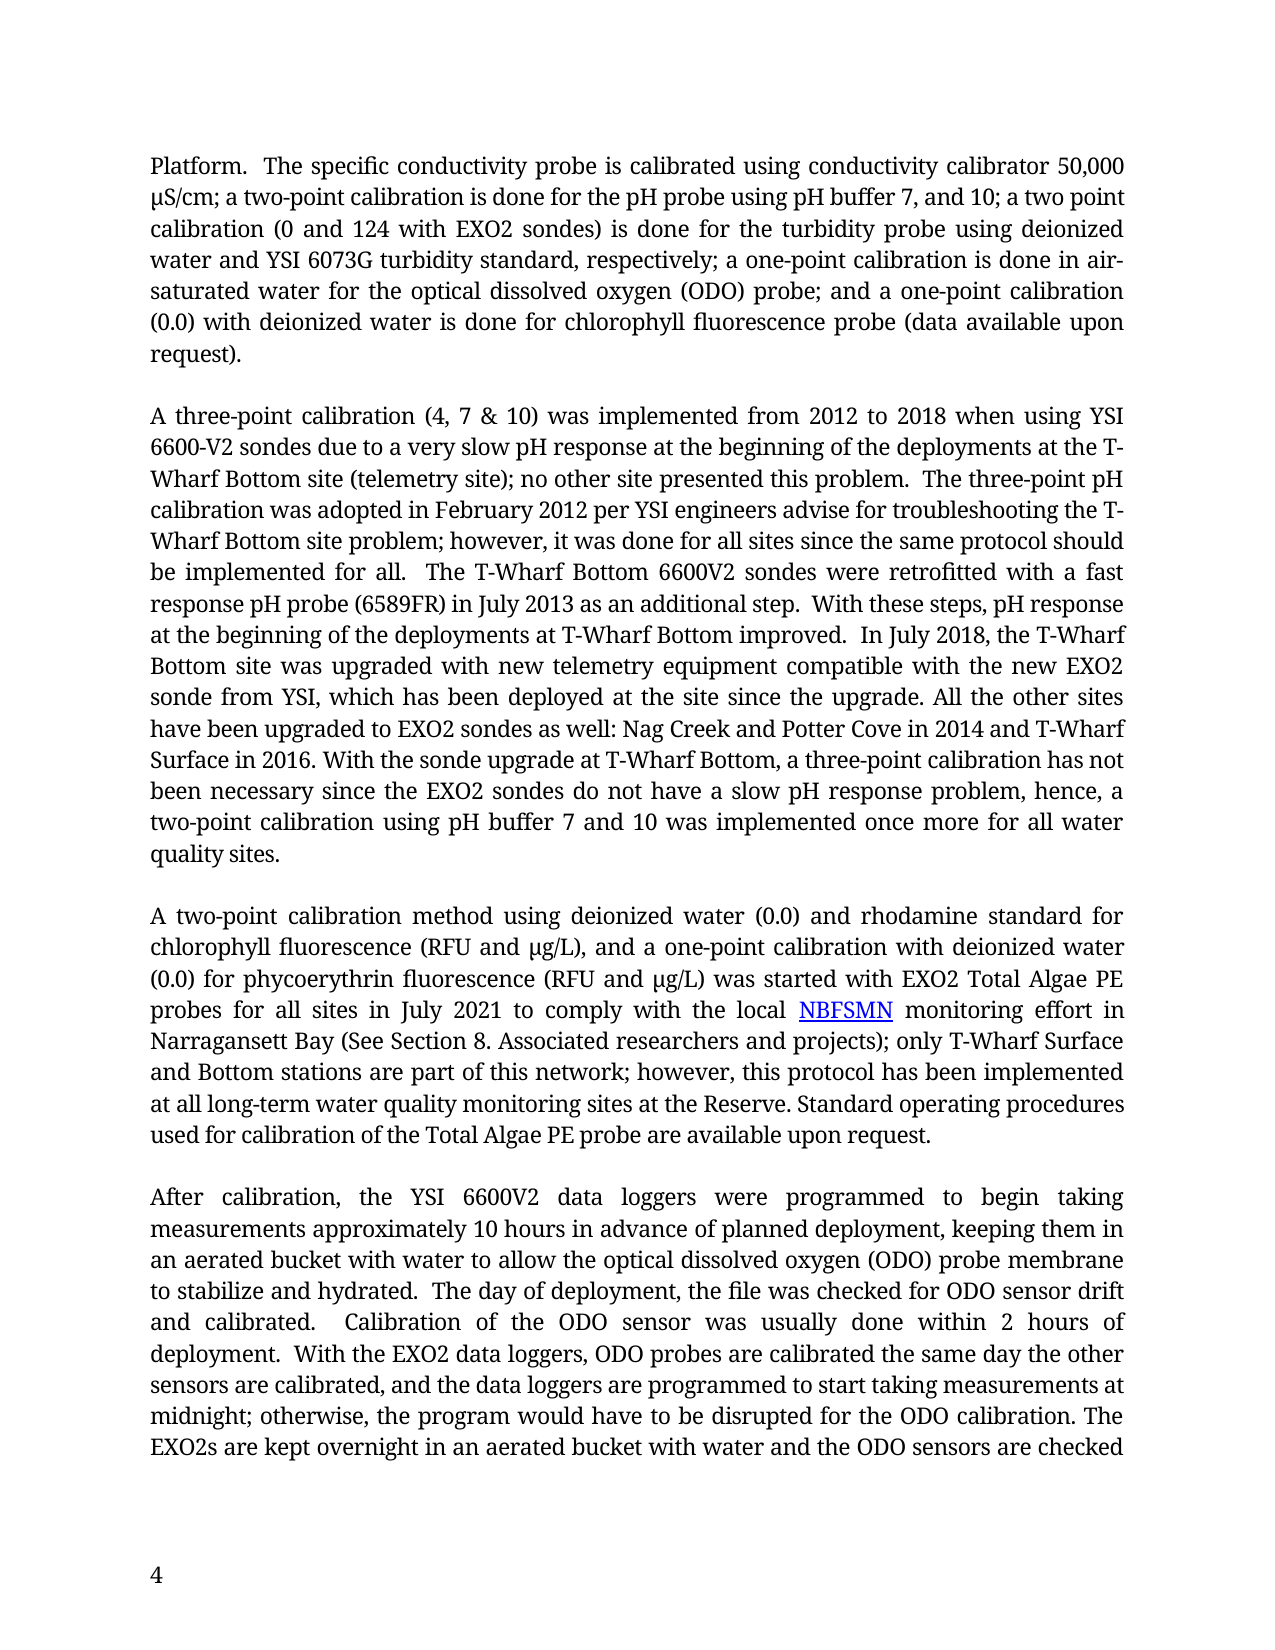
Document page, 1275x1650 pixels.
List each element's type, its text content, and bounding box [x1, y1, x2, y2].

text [150, 150, 1125, 369]
text A two-point calibration method using deionized water (0.0) and rhodamine standard for chlorophyll fluorescence (RFU and µg/L), and a one-point calibration with deionized water (0.0) for phycoerythrin fluorescence (RFU and µg/L) was started with EXO2 Total Algae PE probes for all sites in July 2021 to comply with the local NBFSMN monitoring effort in Narragansett Bay (See Section 8. Associated researchers and projects); only T-Wharf Surface and Bottom stations are part of this network; however, this protocol has been implemented at all long-term water quality monitoring sites at the Reserve. Standard operating procedures used for calibration of the Total Algae PE probe are available upon request. [150, 900, 1125, 1150]
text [150, 1181, 1125, 1462]
text A three-point calibration (4, 7 & 10) was implemented from 2012 to 2018 when using YSI 6600-V2 sondes due to a very slow pH response at the beginning of the deployments at the T-Wharf Bottom site (telemetry site); no other site presented this problem. The three-point pH calibration was adopted in February 2012 per YSI engineers advise for troubleshooting the T-Wharf Bottom site problem; however, it was done for all sites since the same protocol should be implemented for all. The T-Wharf Bottom 6600V2 sondes were retrofitted with a fast response pH probe (6589FR) in July 2013 as an additional step. With these steps, pH response at the beginning of the deployments at T-Wharf Bottom improved. In July 2018, the T-Wharf Bottom site was upgraded with new telemetry equipment compatible with the new EXO2 sonde from YSI, which has been deployed at the site since the upgrade. All the other sites have been upgraded to EXO2 sondes as well: Nag Creek and Potter Cove in 2014 and T-Wharf Surface in 2016. With the sonde upgrade at T-Wharf Bottom, a three-point calibration has not been necessary since the EXO2 sondes do not have a slow pH response problem, hence, a two-point calibration using pH buffer 7 and 10 was implemented once more for all water quality sites. [150, 400, 1125, 869]
